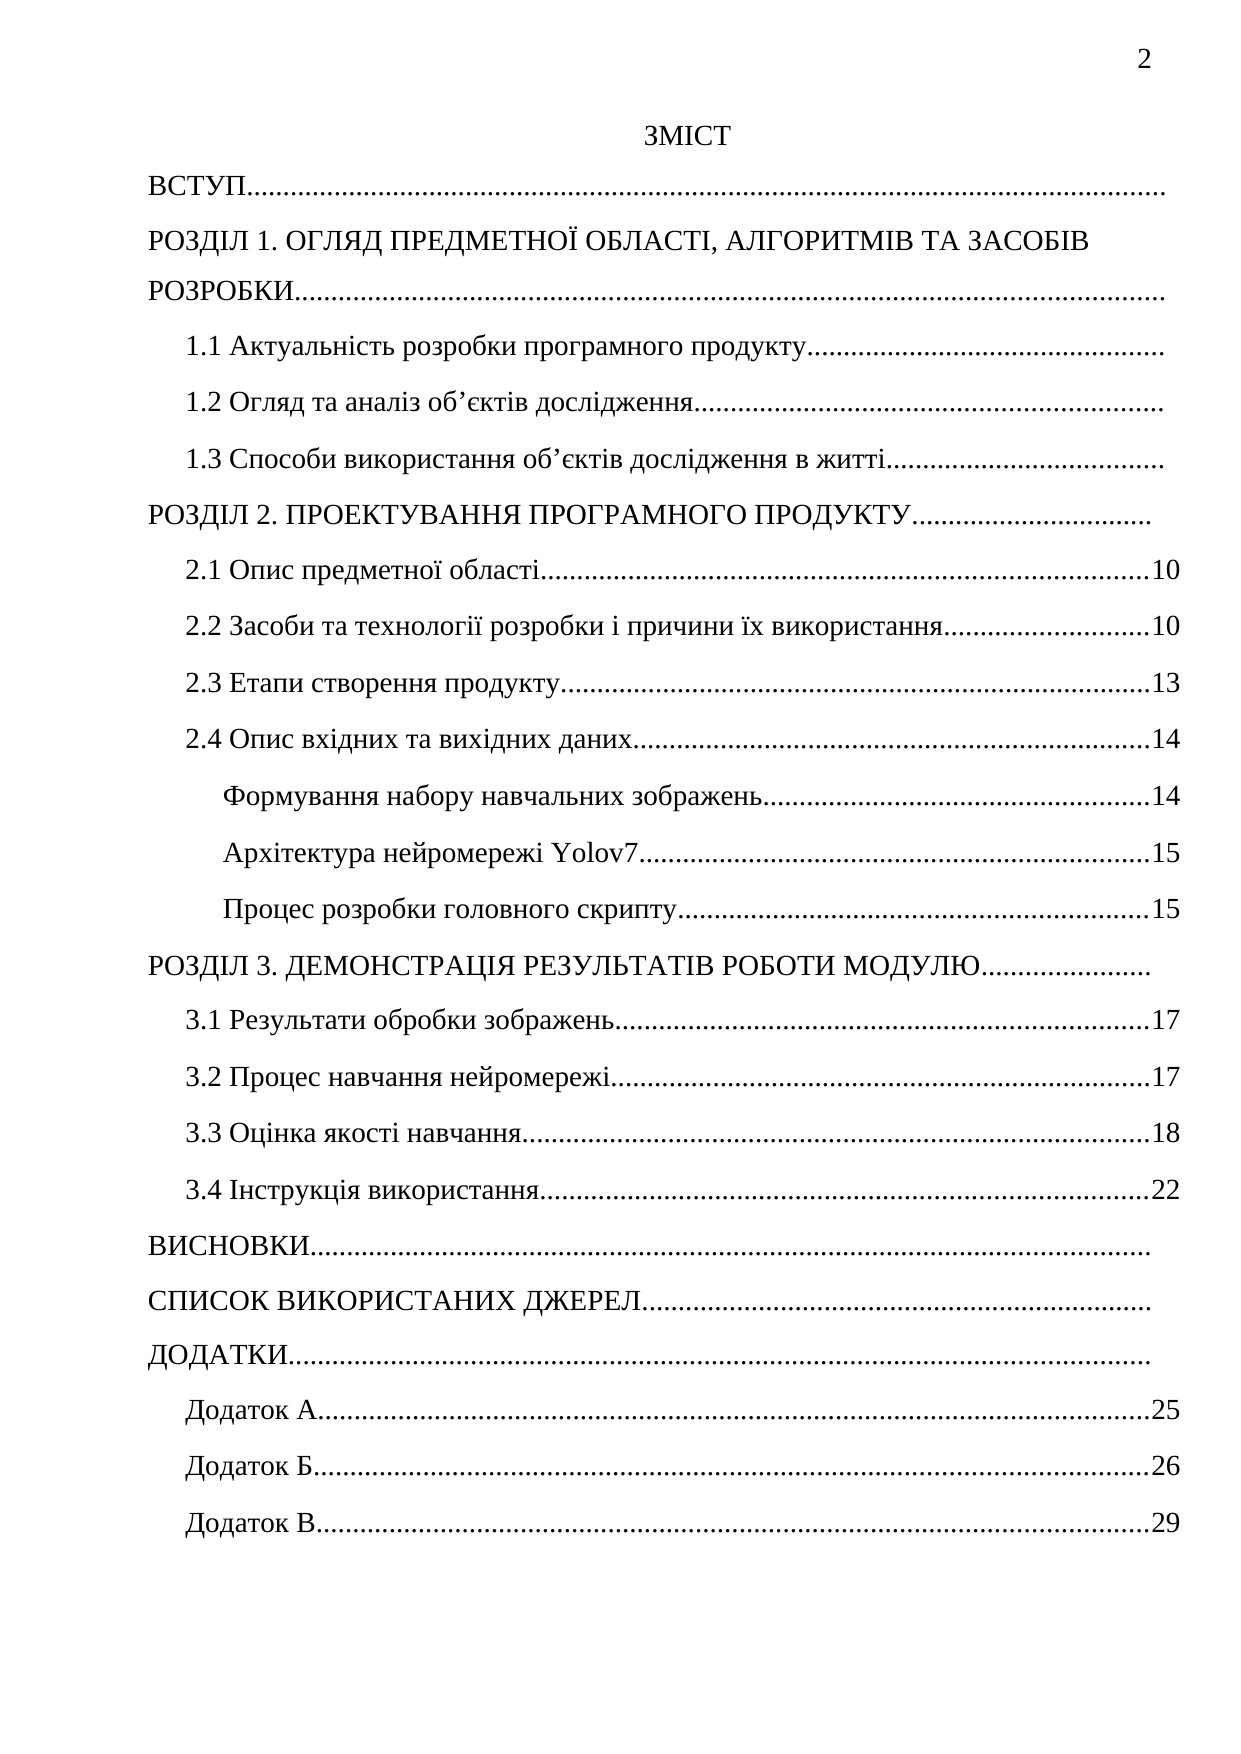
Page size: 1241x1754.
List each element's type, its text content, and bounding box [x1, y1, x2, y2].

text ЗМІСТ [148, 118, 1152, 152]
